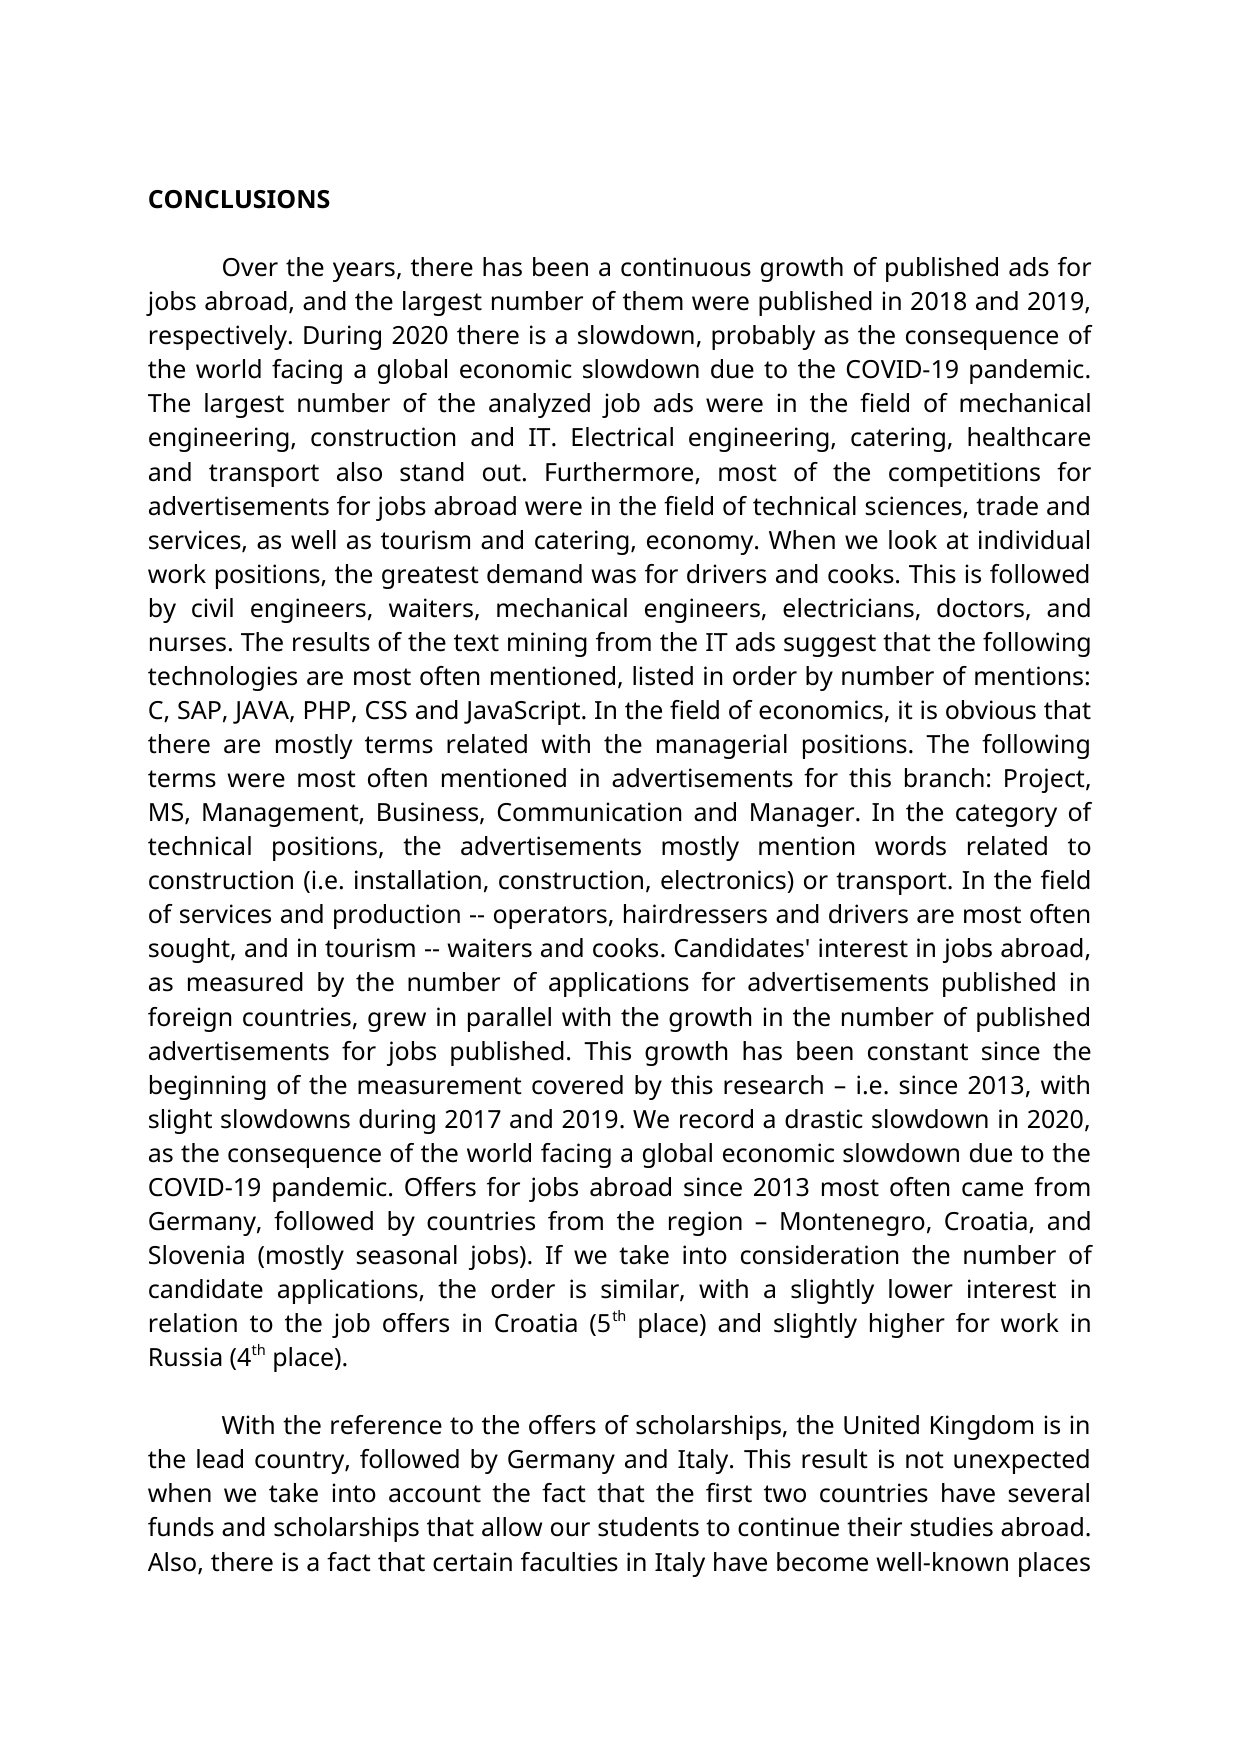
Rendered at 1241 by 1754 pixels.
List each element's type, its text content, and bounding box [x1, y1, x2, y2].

text Over the years, there has been a continuous growth of published ads for jobs abroad, and the largest number of them were published in 2018 and 2019, respectively. During 2020 there is a slowdown, probably as the consequence of the world facing a global economic slowdown due to the COVID-19 pandemic. The largest number of the analyzed job ads were in the field of mechanical engineering, construction and IT. Electrical engineering, catering, healthcare and transport also stand out. Furthermore, most of the competitions for advertisements for jobs abroad were in the field of technical sciences, trade and services, as well as tourism and catering, economy. When we look at individual work positions, the greatest demand was for drivers and cooks. This is followed by civil engineers, waiters, mechanical engineers, electricians, doctors, and nurses. The results of the text mining from the IT ads suggest that the following technologies are most often mentioned, listed in order by number of mentions: C, SAP, JAVA, PHP, CSS and JavaScript. In the field of economics, it is obvious that there are mostly terms related with the managerial positions. The following terms were most often mentioned in advertisements for this branch: Project, MS, Management, Business, Communication and Manager. In the category of technical positions, the advertisements mostly mention words related to construction (i.e. installation, construction, electronics) or transport. In the field of services and production -- operators, hairdressers and drivers are most often sought, and in tourism -- waiters and cooks. Candidates' interest in jobs abroad, as measured by the number of applications for advertisements published in foreign countries, grew in parallel with the growth in the number of published advertisements for jobs published. This growth has been constant since the beginning of the measurement covered by this research – i.e. since 2013, with slight slowdowns during 2017 and 2019. We record a drastic slowdown in 2020, as the consequence of the world facing a global economic slowdown due to the COVID-19 pandemic. Offers for jobs abroad since 2013 most often came from Germany, followed by countries from the region – Montenegro, Croatia, and Slovenia (mostly seasonal jobs). If we take into consideration the number of candidate applications, the order is similar, with a slightly lower interest in relation to the job offers in Croatia (5th place) and slightly higher for work in Russia (4th place). [148, 250, 1093, 1374]
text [148, 1408, 1093, 1578]
text CONCLUSIONS [148, 182, 1093, 216]
